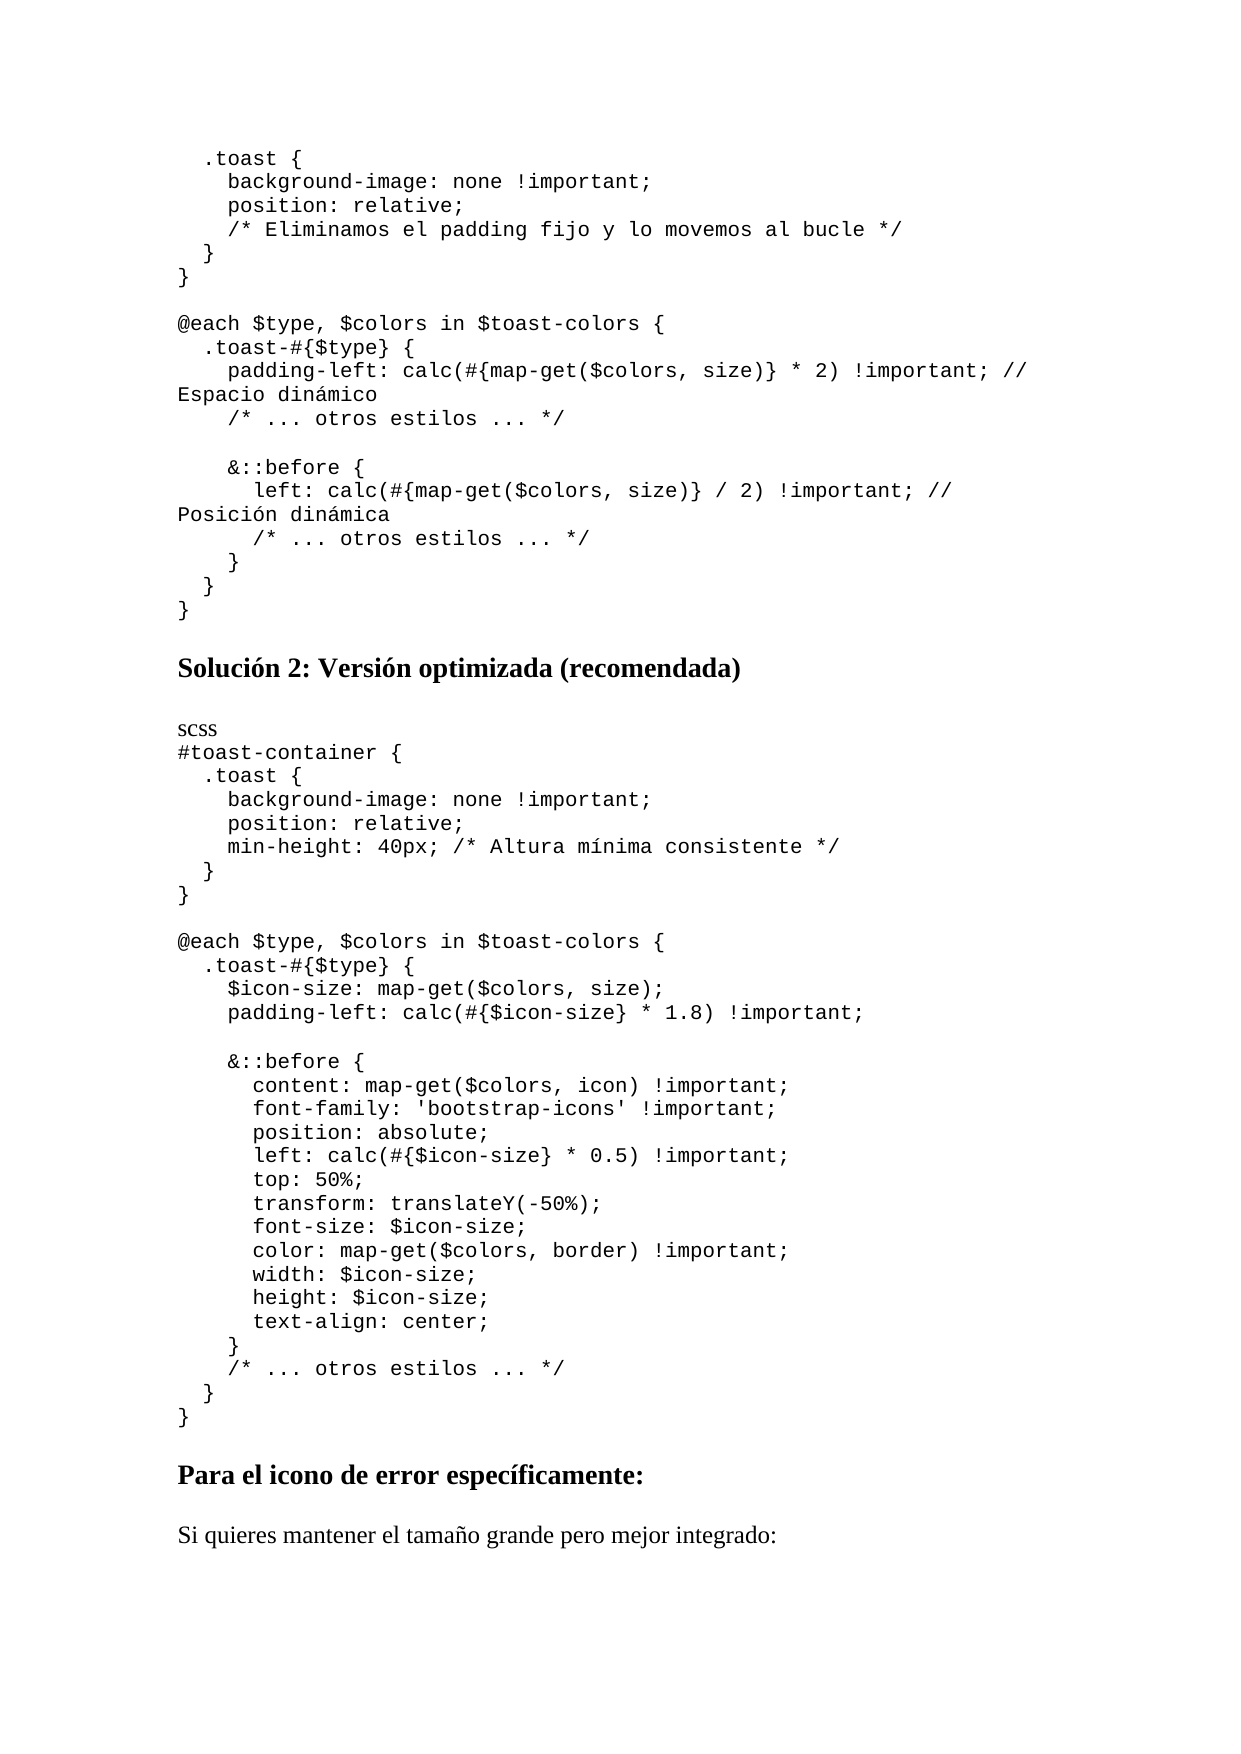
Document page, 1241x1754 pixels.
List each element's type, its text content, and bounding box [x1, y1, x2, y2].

text .toast-#{$type} { [177, 954, 1063, 978]
text /* ... otros estilos ... */ [177, 1358, 1063, 1382]
text @each $type, $colors in $toast-colors { [177, 313, 1063, 337]
text position: absolute; [177, 1122, 1063, 1146]
text left: calc(#{$icon-size} * 0.5) !important; [177, 1146, 1063, 1169]
text .toast { [177, 148, 1063, 171]
text font-size: $icon-size; [177, 1216, 1063, 1240]
text Solución 2: Versión optimizada (recomendada) [177, 651, 1063, 684]
text Para el icono de error específicamente: [177, 1458, 1063, 1491]
text position: relative; [177, 813, 1063, 836]
text $icon-size: map-get($colors, size); [177, 978, 1063, 1002]
text content: map-get($colors, icon) !important; [177, 1074, 1063, 1098]
text width: $icon-size; [177, 1264, 1063, 1287]
text } [177, 1406, 1063, 1429]
text text-align: center; [177, 1311, 1063, 1335]
text /* Eliminamos el padding fijo y lo movemos al bucle */ [177, 218, 1063, 242]
text } [177, 1382, 1063, 1406]
text scss [177, 713, 1063, 742]
text &::before { [177, 1051, 1063, 1074]
text } [177, 884, 1063, 907]
text left: calc(#{map-get($colors, size)} / 2) !important; // Posición dinámica [177, 480, 1063, 528]
text #toast-container { [177, 742, 1063, 765]
text } [177, 575, 1063, 599]
text } [177, 860, 1063, 884]
text padding-left: calc(#{$icon-size} * 1.8) !important; [177, 1002, 1063, 1026]
text padding-left: calc(#{map-get($colors, size)} * 2) !important; // Espacio dinámico [177, 360, 1063, 408]
text top: 50%; [177, 1169, 1063, 1193]
text font-family: 'bootstrap-icons' !important; [177, 1098, 1063, 1122]
text height: $icon-size; [177, 1287, 1063, 1311]
text } [177, 242, 1063, 266]
text /* ... otros estilos ... */ [177, 408, 1063, 431]
text /* ... otros estilos ... */ [177, 528, 1063, 551]
text Si quieres mantener el tamaño grande pero mejor integrado: [177, 1520, 1063, 1549]
text } [177, 599, 1063, 622]
text @each $type, $colors in $toast-colors { [177, 931, 1063, 954]
text transform: translateY(-50%); [177, 1193, 1063, 1216]
text } [177, 266, 1063, 289]
text .toast-#{$type} { [177, 337, 1063, 360]
text background-image: none !important; [177, 171, 1063, 195]
text .toast { [177, 765, 1063, 789]
text position: relative; [177, 195, 1063, 218]
text background-image: none !important; [177, 789, 1063, 813]
text } [177, 551, 1063, 575]
text &::before { [177, 457, 1063, 480]
text min-height: 40px; /* Altura mínima consistente */ [177, 836, 1063, 860]
text color: map-get($colors, border) !important; [177, 1240, 1063, 1264]
text } [177, 1335, 1063, 1358]
